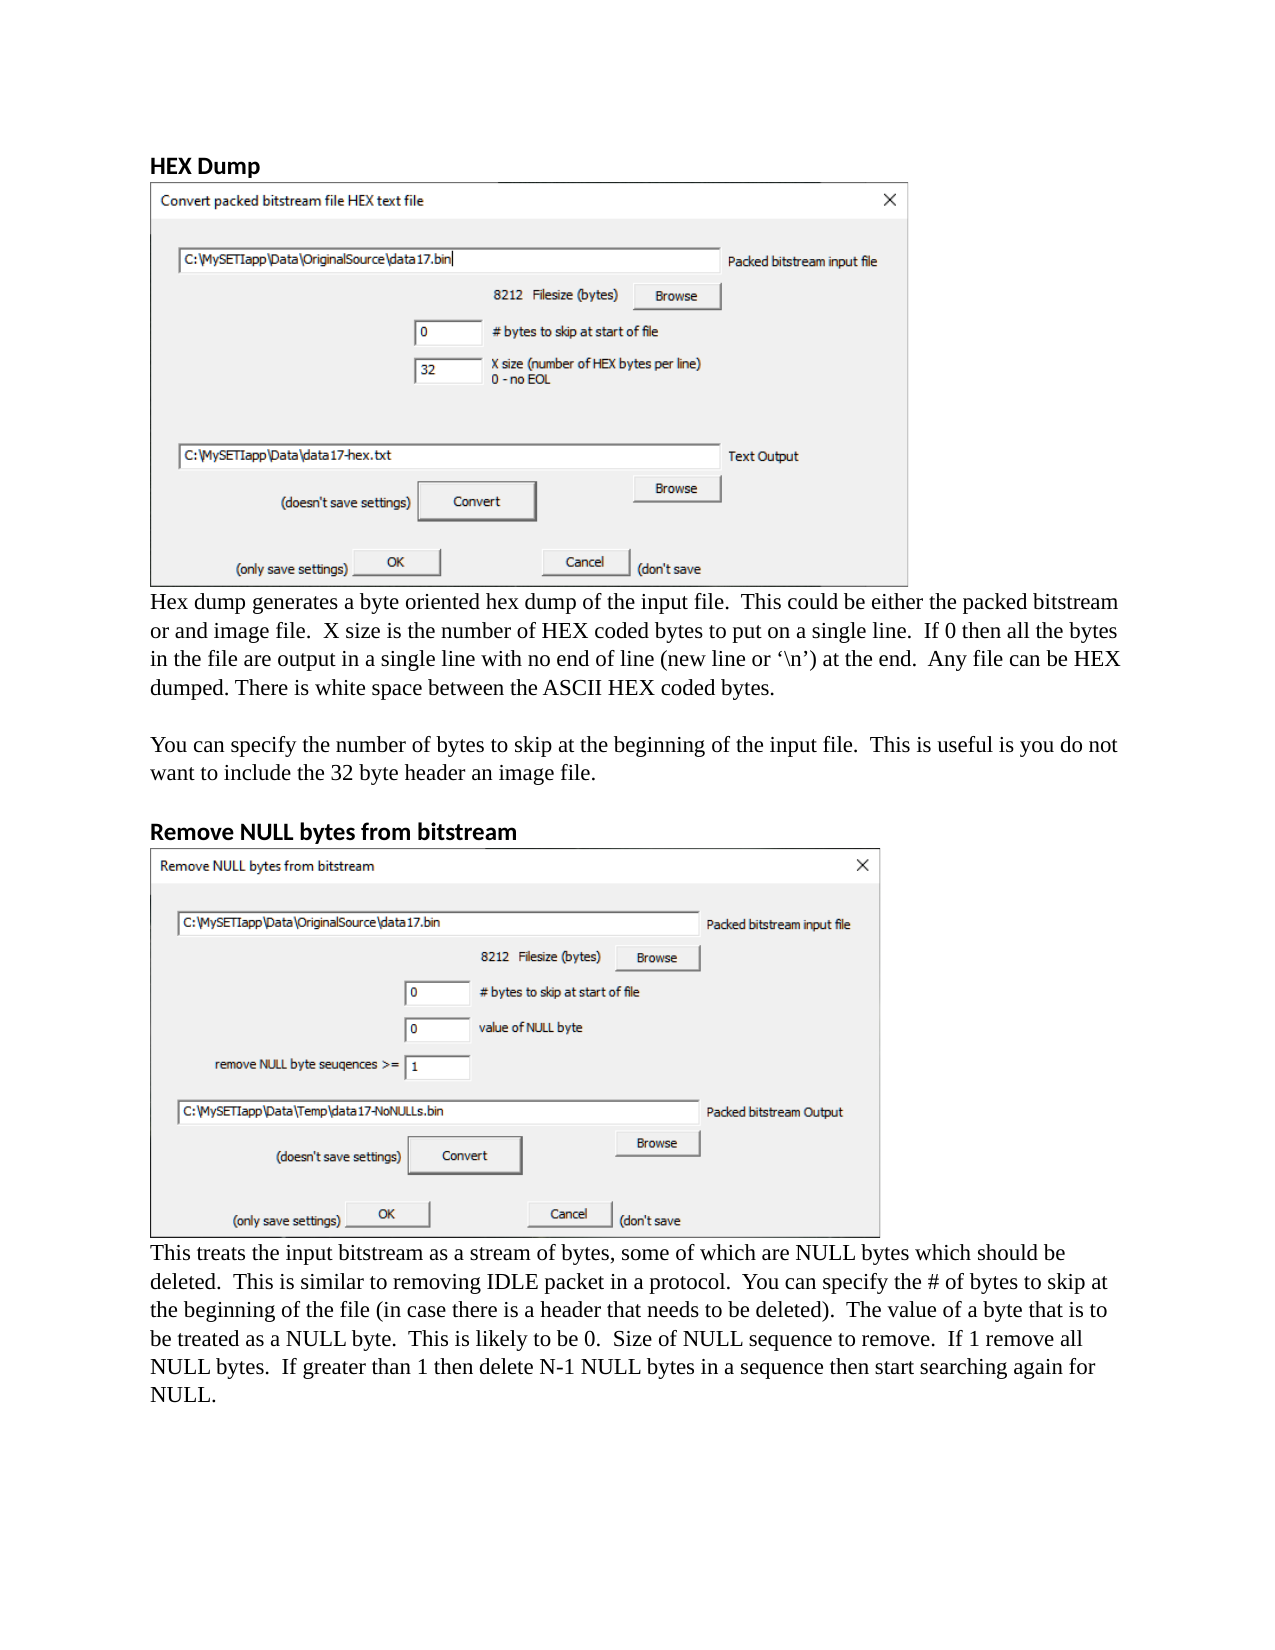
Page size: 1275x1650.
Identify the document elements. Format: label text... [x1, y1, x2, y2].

text Hex dump generates a byte oriented hex dump of the input file. This could be either the packed bitstream or and image file. X size is the number of HEX coded bytes to put on a single line. If 0 then all the bytes in the file are output in a single line with no end of line (new line or ‘\n’) at the end. Any file can be HEX dumped. There is white space between the ASCII HEX coded bytes. [150, 588, 1125, 700]
text HEX Dump [150, 150, 1125, 181]
text You can specify the number of bytes to skip at the beginning of the input file. This is useful is you do not want to include the 32 byte header an image file. [150, 731, 1125, 785]
picture [150, 848, 880, 1238]
picture [150, 182, 909, 587]
text This treats the input bitstream as a stream of bytes, some of which are NULL bytes which should be deleted. This is similar to removing IDLE packet in a protocol. You can specify the # of bytes to skip at the beginning of the file (in case there is a header that needs to be deleted). The value of a byte that is to be treated as a NULL byte. This is likely to be 0. Size of NULL sequence to remove. If 1 remove all NULL bytes. If greater than 1 then delete N-1 NULL bytes in a sequence then start searching again for NULL. [150, 1239, 1125, 1408]
text Remove NULL bytes from bitstream [150, 816, 1125, 846]
